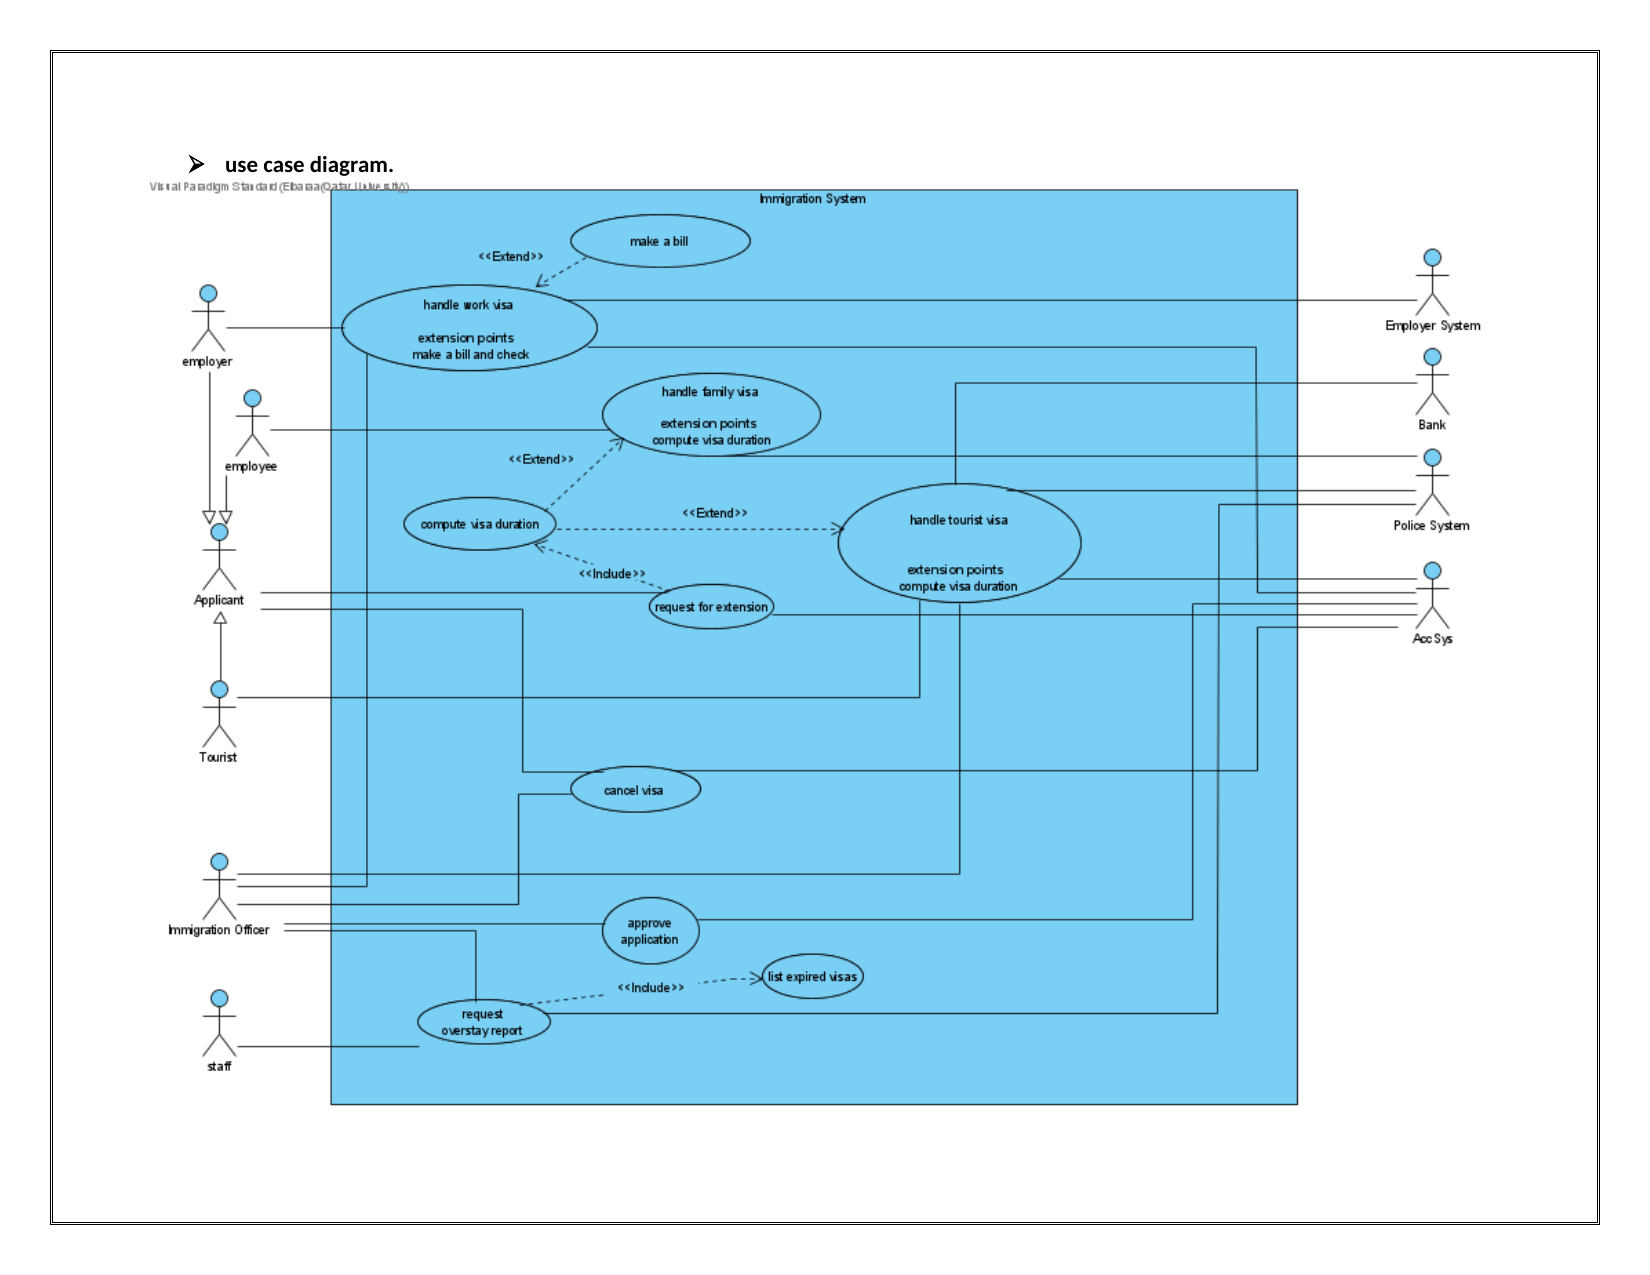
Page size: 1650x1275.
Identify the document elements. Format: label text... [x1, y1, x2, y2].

picture [150, 178, 1500, 1122]
list use case diagram. [187, 150, 1500, 178]
